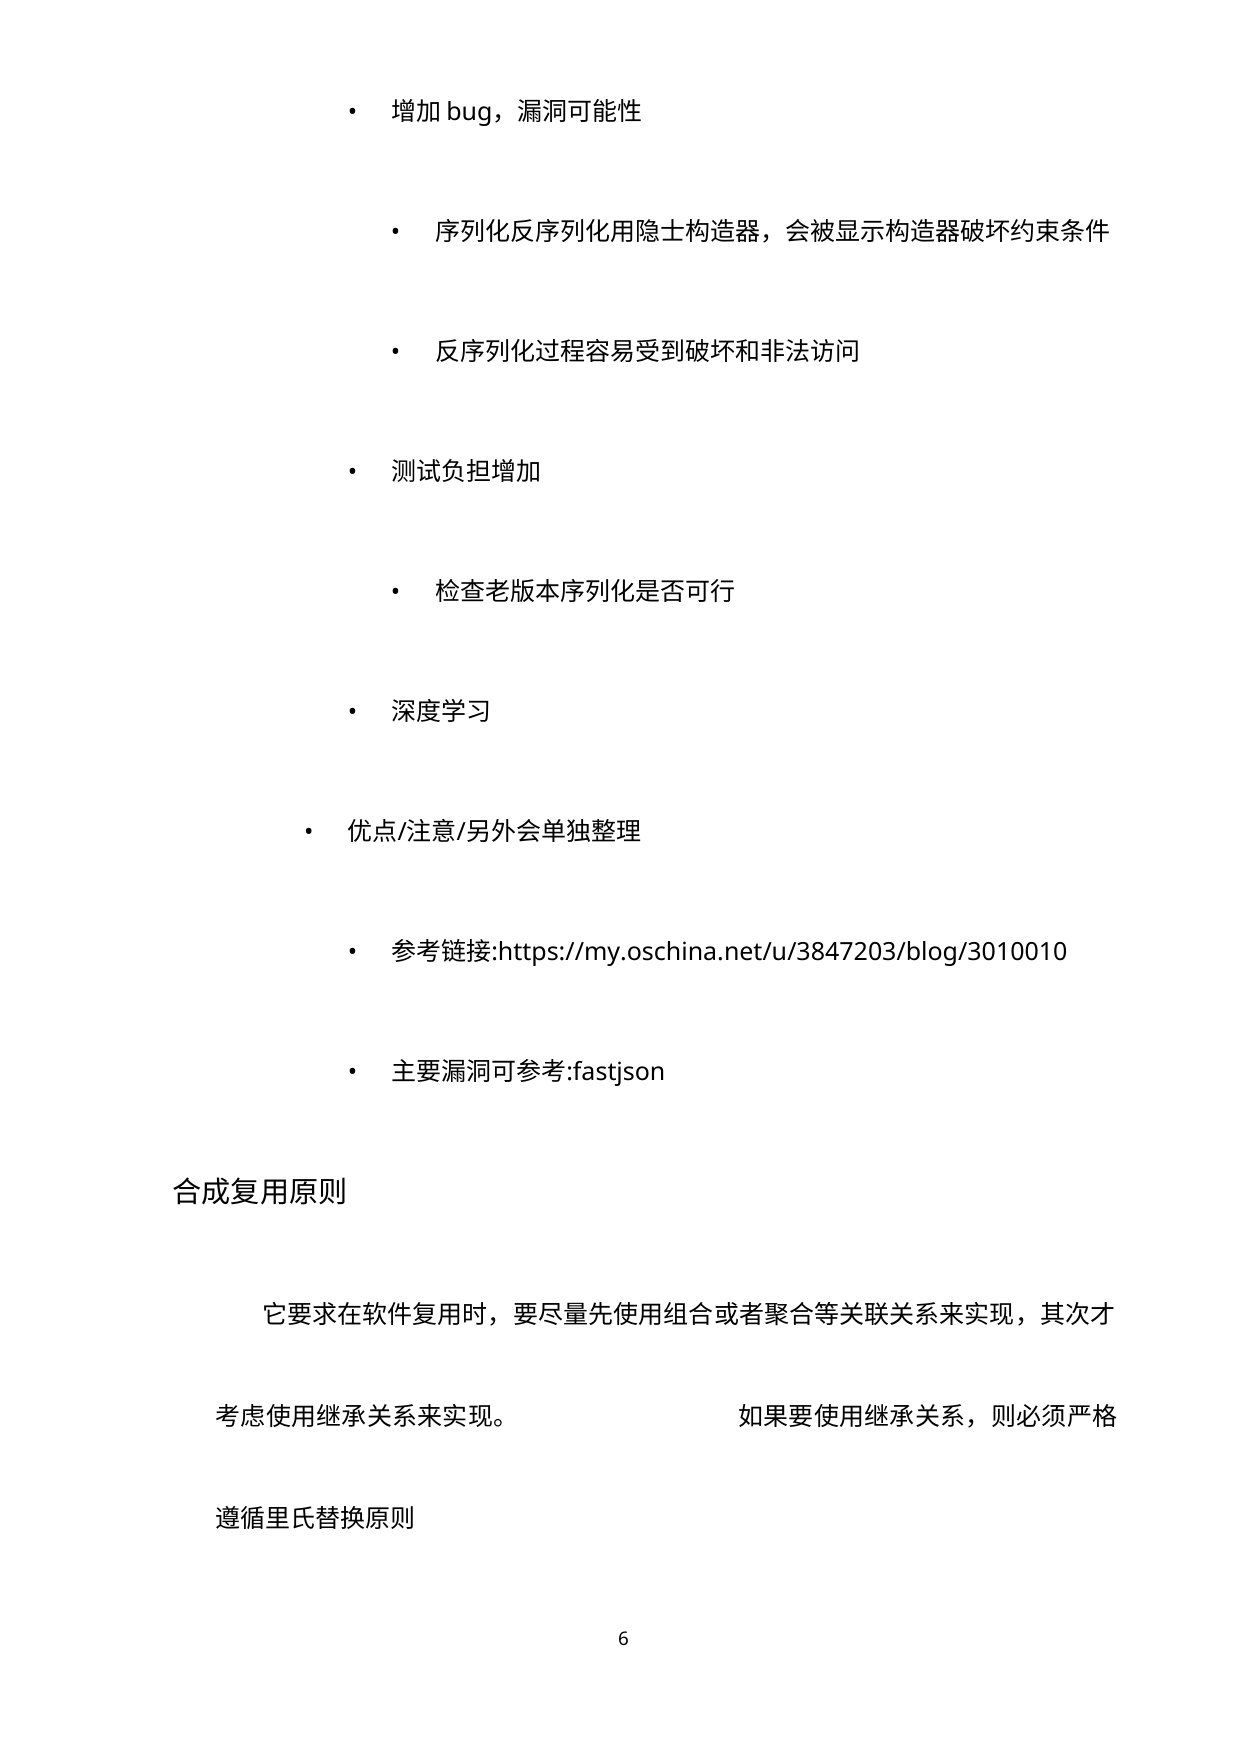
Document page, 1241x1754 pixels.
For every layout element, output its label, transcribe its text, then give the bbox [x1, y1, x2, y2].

text • 增加bug，漏洞可能性 [348, 76, 1118, 144]
text • 测试负担增加 [348, 436, 1118, 504]
text • 深度学习 [348, 676, 1118, 744]
text • 优点/注意/另外会单独整理 [304, 796, 1118, 864]
subtitle 合成复用原则 [172, 1156, 1118, 1224]
text • 主要漏洞可参考:fastjson [348, 1036, 1118, 1104]
text • 参考链接:https://my.oschina.net/u/3847203/blog/3010010 [348, 916, 1118, 984]
subtitle 它要求在软件复用时，要尽量先使用组合或者聚合等关联关系来实现，其次才考虑使用继承关系来实现。 [215, 1279, 1118, 1550]
text • 序列化反序列化用隐士构造器，会被显示构造器破坏约束条件 [391, 196, 1118, 264]
text • 反序列化过程容易受到破坏和非法访问 [391, 316, 1118, 384]
text • 检查老版本序列化是否可行 [391, 556, 1118, 624]
